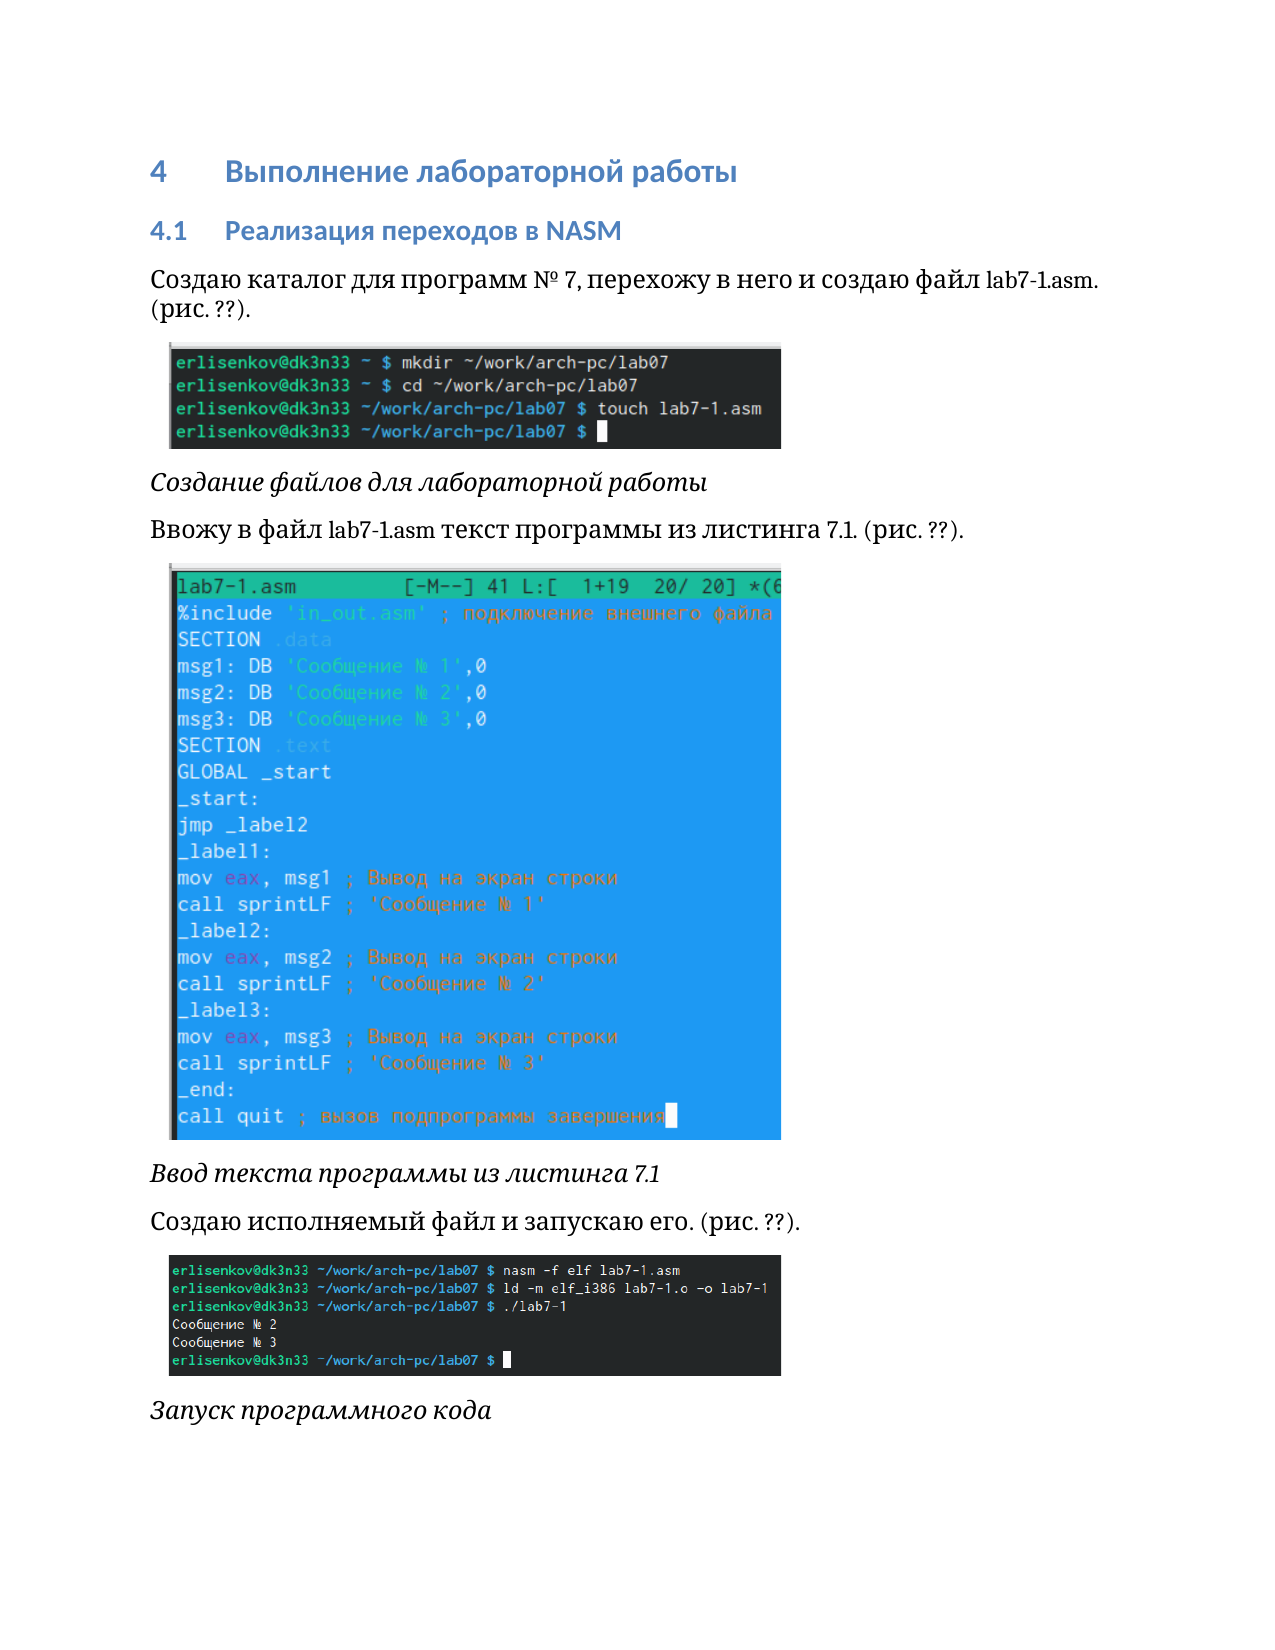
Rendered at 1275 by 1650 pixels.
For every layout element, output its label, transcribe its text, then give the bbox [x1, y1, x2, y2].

subtitle 4 Выполнение лабораторной работы [150, 150, 1125, 191]
text Создаю исполняемый файл и запускаю его. (рис. ??). [150, 1208, 1125, 1237]
text Запуск программного кода [150, 1397, 1125, 1426]
text Создаю каталог для программ № 7, перехожу в него и создаю файл lab7-1.asm. (рис. ??). [150, 266, 1125, 323]
picture [168, 1255, 782, 1376]
text Ввожу в файл lab7-1.asm текст программы из листинга 7.1. (рис. ??). [150, 516, 1125, 545]
subtitle 4.1 Реализация переходов в NASM [150, 212, 1125, 247]
picture [168, 342, 782, 449]
picture [168, 563, 782, 1140]
text Создание файлов для лабораторной работы [150, 469, 1125, 498]
text Ввод текста программы из листинга 7.1 [150, 1160, 1125, 1189]
